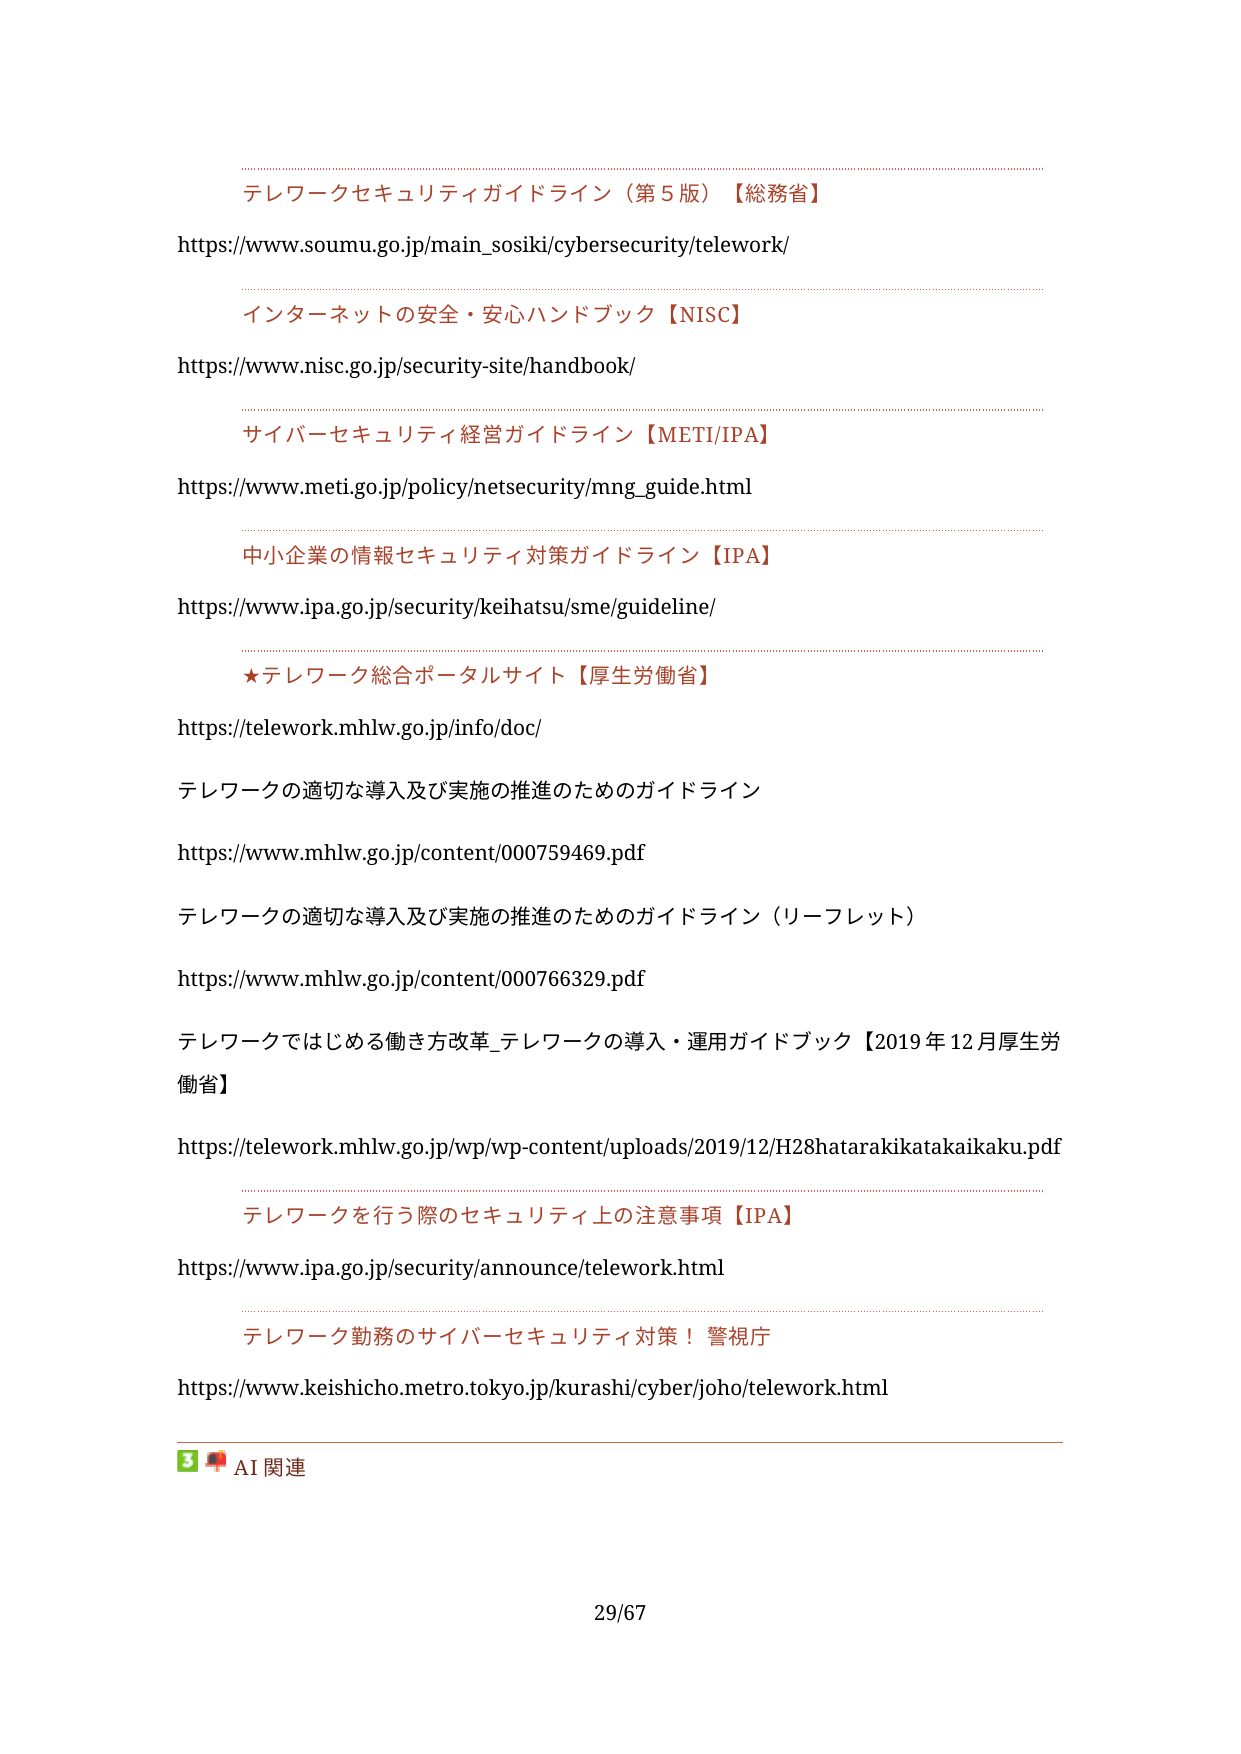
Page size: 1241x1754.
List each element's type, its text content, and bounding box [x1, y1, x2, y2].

subtitle AI関連 [177, 1443, 1063, 1485]
text テレワークの適切な導入及び実施の推進のためのガイドライン（リーフレット） [177, 896, 1063, 934]
text https://www.mhlw.go.jp/content/000766329.pdf [177, 959, 1063, 997]
text https://www.mhlw.go.jp/content/000759469.pdf [177, 834, 1063, 871]
text https://www.nisc.go.jp/security-site/handbook/ [177, 347, 1063, 384]
text https://www.meti.go.jp/policy/netsecurity/mng_guide.html [177, 467, 1063, 505]
subtitle サイバーセキュリティ経営ガイドライン【METI/IPA】 [242, 409, 1042, 452]
text https://www.ipa.go.jp/security/announce/telework.html [177, 1248, 1063, 1286]
text https://www.keishicho.metro.tokyo.jp/kurashi/cyber/joho/telework.html [177, 1369, 1063, 1406]
subtitle 中小企業の情報セキュリティ対策ガイドライン【IPA】 [242, 530, 1042, 573]
text https://www.ipa.go.jp/security/keihatsu/sme/guideline/ [177, 588, 1063, 625]
subtitle テレワークセキュリティガイドライン（第５版）【総務省】 [242, 168, 1042, 211]
text テレワークではじめる働き方改革_テレワークの導入・運用ガイドブック【2019年12月厚生労働省】 [177, 1022, 1063, 1102]
subtitle インターネットの安全・安心ハンドブック【NISC】 [242, 288, 1042, 332]
text https://telework.mhlw.go.jp/wp/wp-content/uploads/2019/12/H28hatarakikatakaikaku.pdf [177, 1128, 1063, 1165]
subtitle テレワークを行う際のセキュリティ上の注意事項【IPA】 [242, 1190, 1042, 1233]
picture [177, 1450, 198, 1472]
picture [205, 1450, 227, 1472]
subtitle テレワーク勤務のサイバーセキュリティ対策！ 警視庁 [242, 1311, 1042, 1354]
text テレワークの適切な導入及び実施の推進のためのガイドライン [177, 771, 1063, 808]
subtitle ★テレワーク総合ポータルサイト【厚生労働省】 [242, 650, 1042, 694]
text https://telework.mhlw.go.jp/info/doc/ [177, 708, 1063, 746]
text https://www.soumu.go.jp/main_sosiki/cybersecurity/telework/ [177, 226, 1063, 263]
